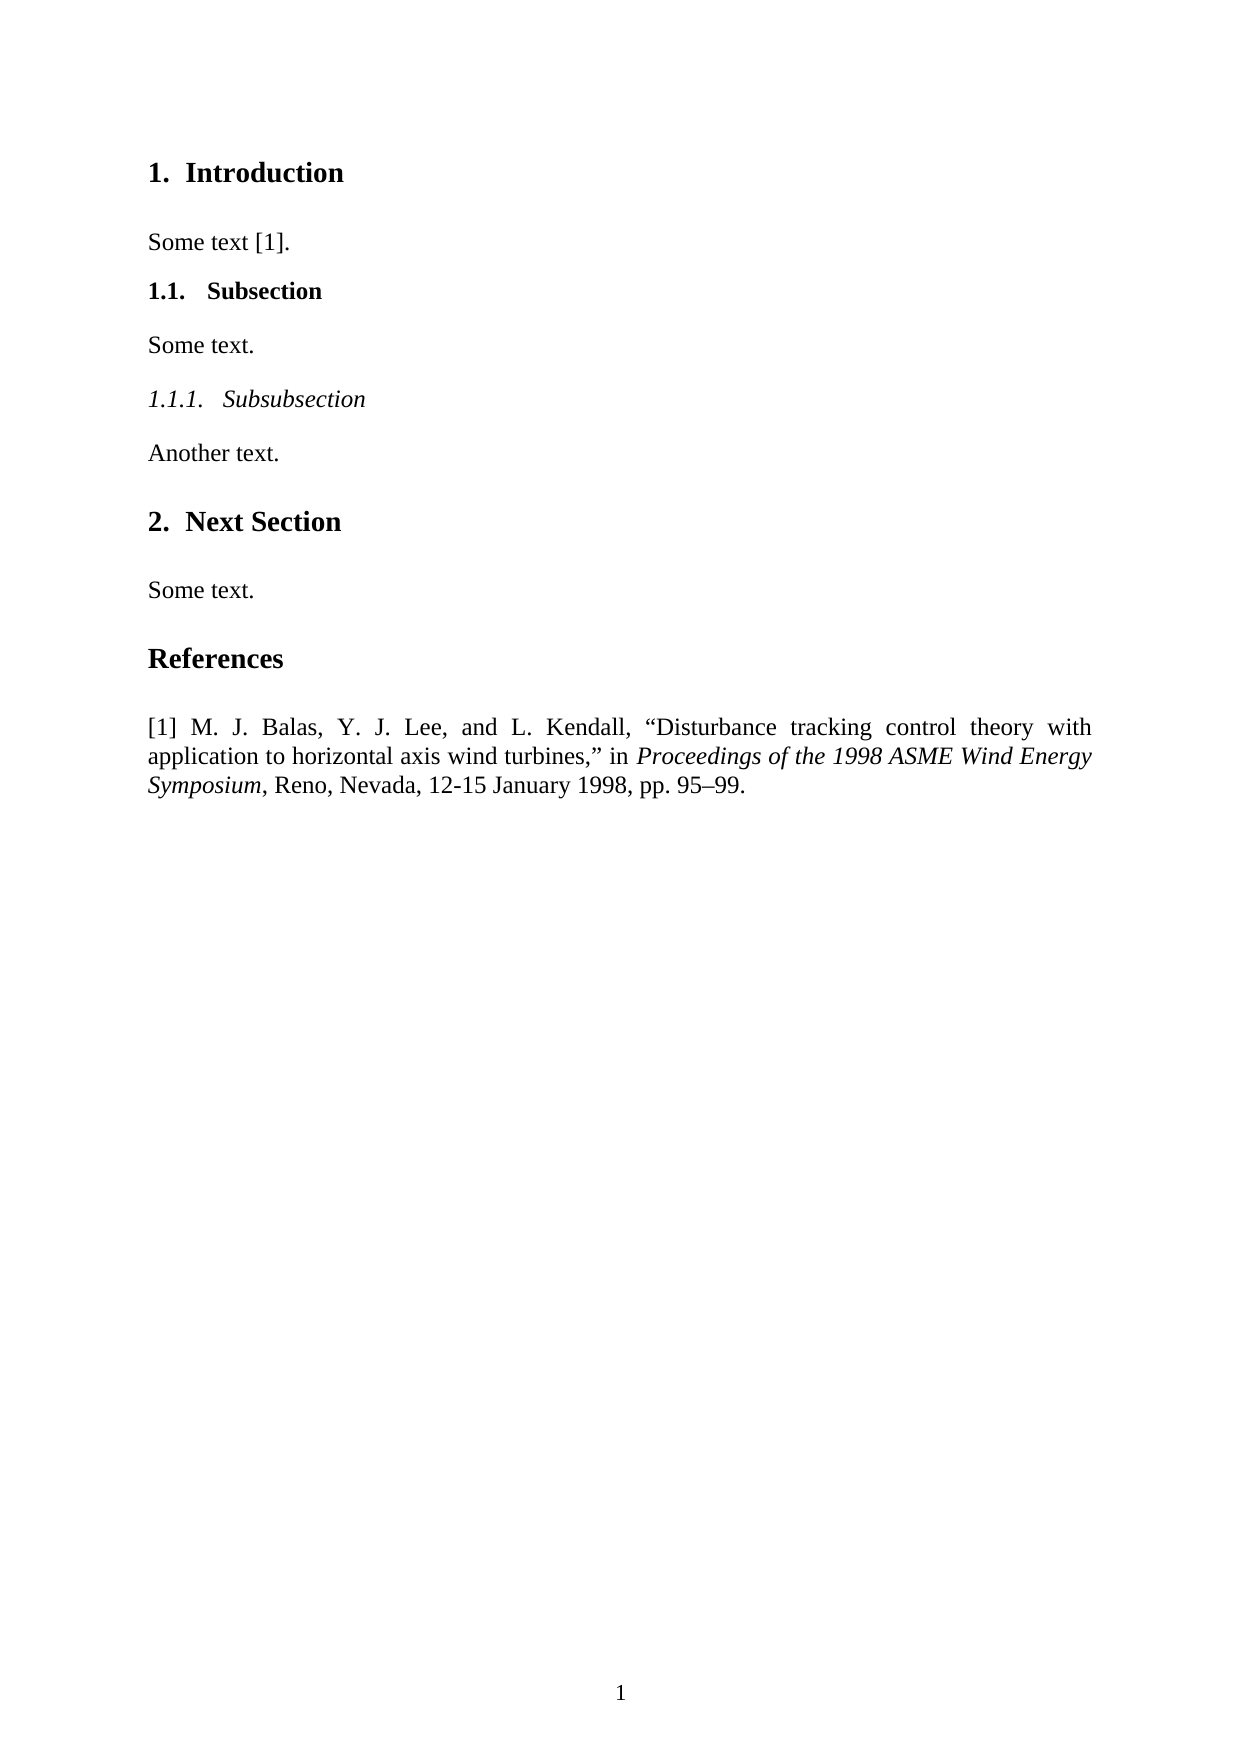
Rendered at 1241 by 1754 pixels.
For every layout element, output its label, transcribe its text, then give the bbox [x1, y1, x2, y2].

text Some text. [148, 575, 1092, 604]
subtitle Subsubsection [148, 384, 1092, 413]
text Some text [1]. [148, 227, 1092, 255]
subtitle Subsection [148, 276, 1092, 305]
text Some text. [148, 330, 1092, 359]
subtitle Next Section [148, 504, 1092, 537]
text Another text. [148, 438, 1092, 466]
text [1] M. J. Balas, Y. J. Lee, and L. Kendall, “Disturbance tracking control theory with application to horizontal axis wind turbines,” in Proceedings of the 1998 ASME Wind Energy Symposium, Reno, Nevada, 12-15 January 1998, pp. 95–99. [148, 712, 1092, 798]
subtitle References [148, 641, 1092, 675]
subtitle Introduction [148, 156, 1092, 189]
